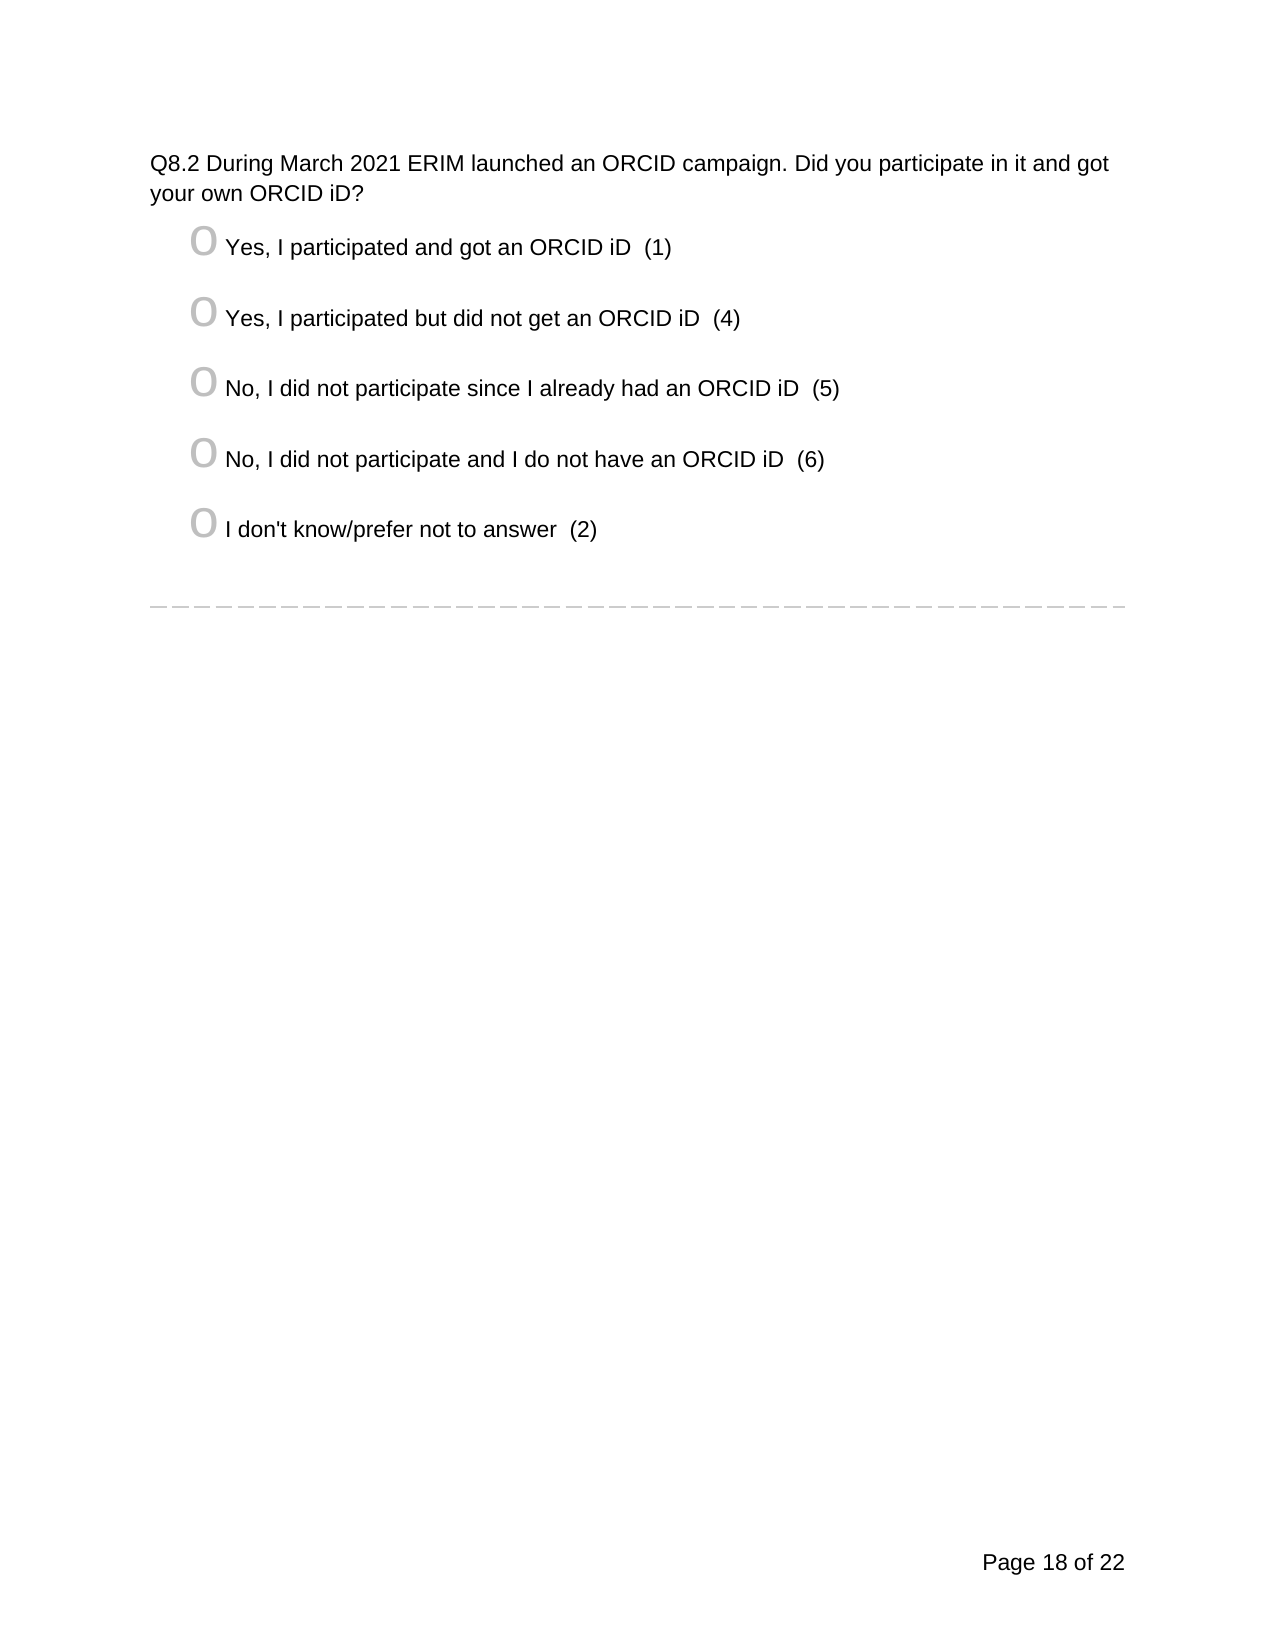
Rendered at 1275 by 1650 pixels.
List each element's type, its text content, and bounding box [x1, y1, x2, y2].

list I don't know/prefer not to answer (2) [187, 492, 1125, 554]
list No, I did not participate since I already had an ORCID iD (5) [187, 351, 1125, 413]
list No, I did not participate and I do not have an ORCID iD (6) [187, 422, 1125, 483]
text Q8.2 During March 2021 ERIM launched an ORCID campaign. Did you participate in it and got your own ORCID iD? [150, 150, 1125, 207]
list Yes, I participated and got an ORCID iD (1) [187, 210, 1125, 272]
list Yes, I participated but did not get an ORCID iD (4) [187, 281, 1125, 342]
